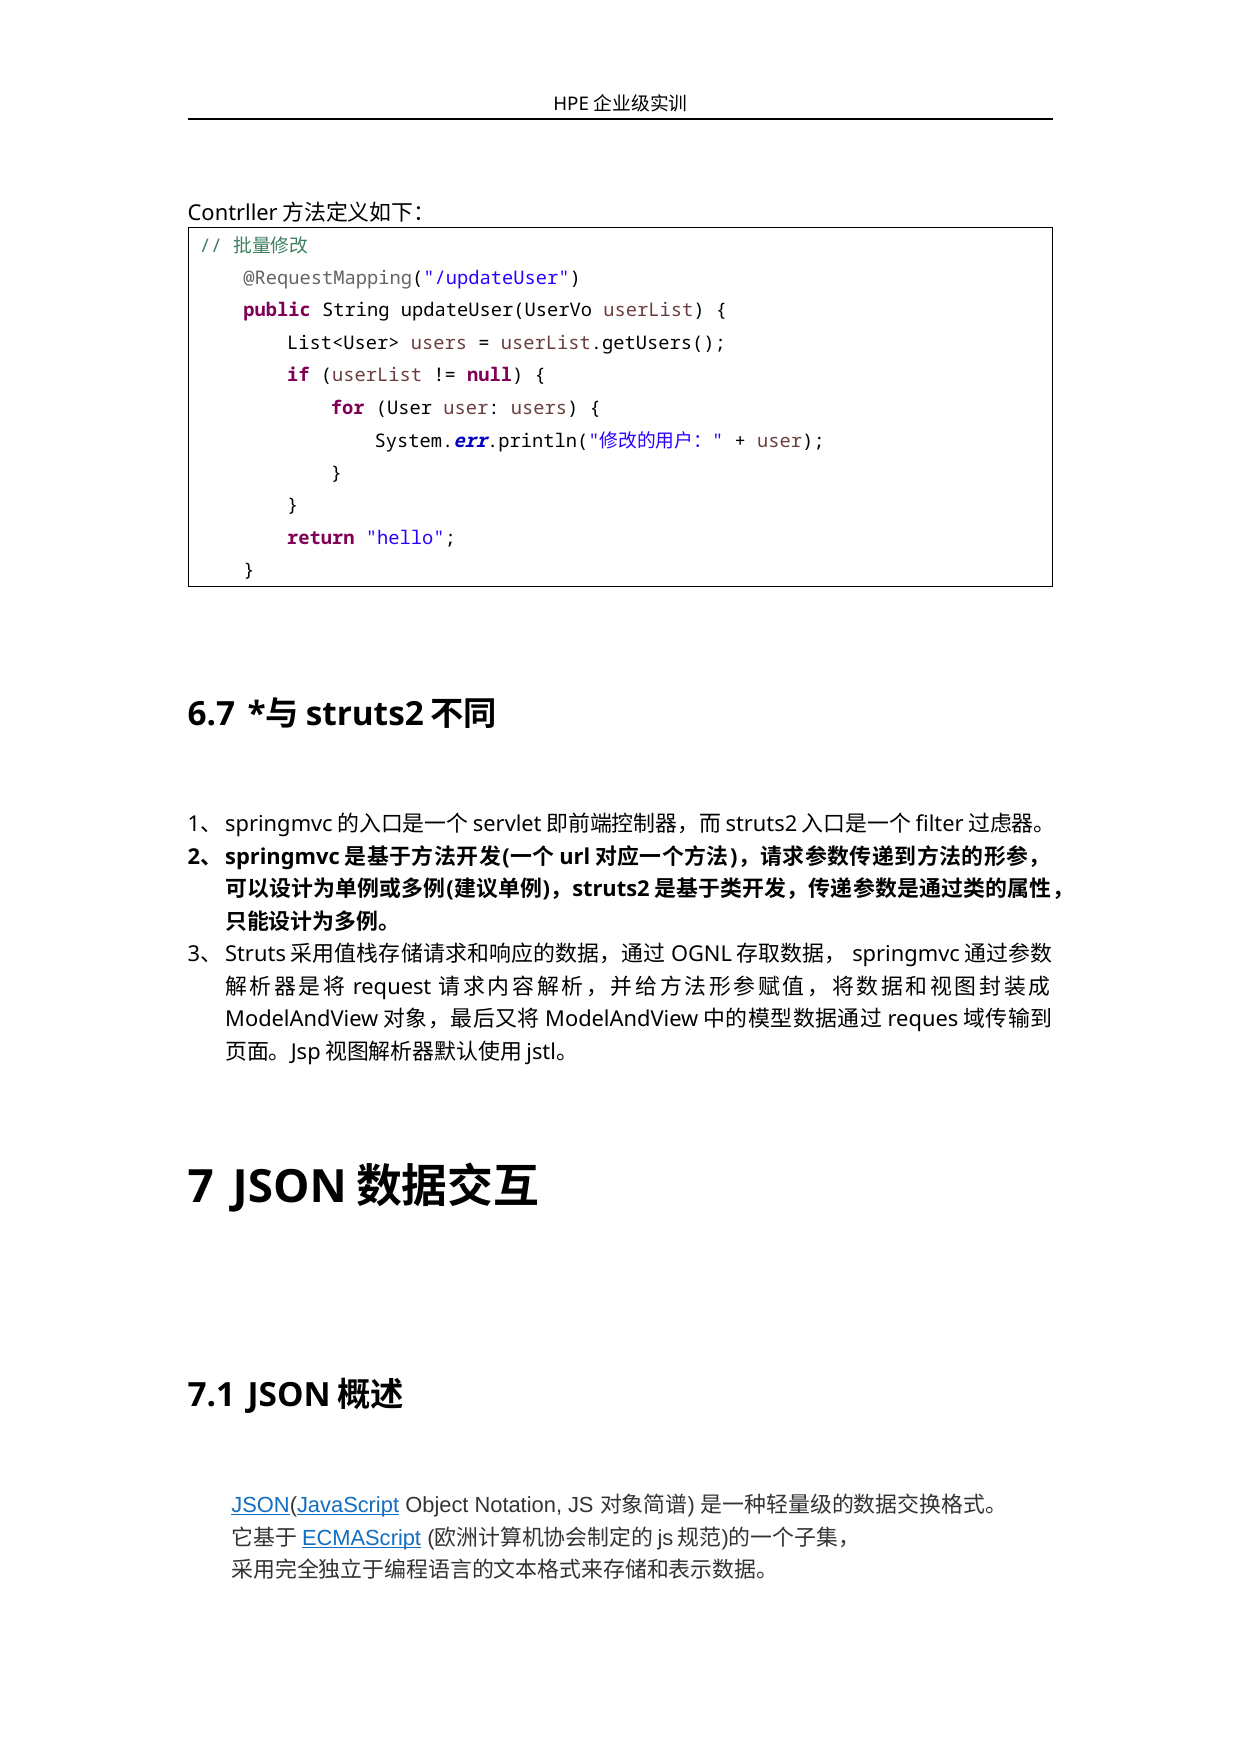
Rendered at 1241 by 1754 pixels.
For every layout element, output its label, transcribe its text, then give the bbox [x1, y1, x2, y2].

subtitle JSON概述 [187, 1359, 1053, 1424]
list springmvc是基于方法开发(一个url对应一个方法)，请求参数传递到方法的形参，可以设计为单例或多例(建议单例)，struts2是基于类开发，传递参数是通过类的属性，只能设计为多例。 [187, 838, 1053, 936]
list springmvc的入口是一个servlet即前端控制器，而struts2入口是一个filter过虑器。 [187, 806, 1053, 838]
text Contrller方法定义如下： [187, 194, 1053, 227]
text JSON(JavaScript Object Notation, JS 对象简谱) 是一种轻量级的数据交换格式。 [187, 1487, 1053, 1519]
subtitle *与struts2不同 [187, 679, 1053, 744]
text 采用完全独立于编程语言的文本格式来存储和表示数据。 [187, 1552, 1053, 1584]
table_header // 批量修改 @RequestMapping("/updateUser") public String updateUser(UserVo userList) { List<User> users = userList.getUsers(); if (userList != null) { for (User user: users) { System.err.println("修改的用户：" + user); } } return "hello"; } [189, 228, 1052, 586]
subtitle JSON数据交互 [187, 1134, 1053, 1231]
list Struts采用值栈存储请求和响应的数据，通过OGNL存取数据， springmvc通过参数解析器是将request请求内容解析，并给方法形参赋值，将数据和视图封装成ModelAndView对象，最后又将ModelAndView中的模型数据通过reques域传输到页面。Jsp视图解析器默认使用jstl。 [187, 936, 1053, 1066]
text 它基于 ECMAScript (欧洲计算机协会制定的js规范)的一个子集， [187, 1519, 1053, 1552]
